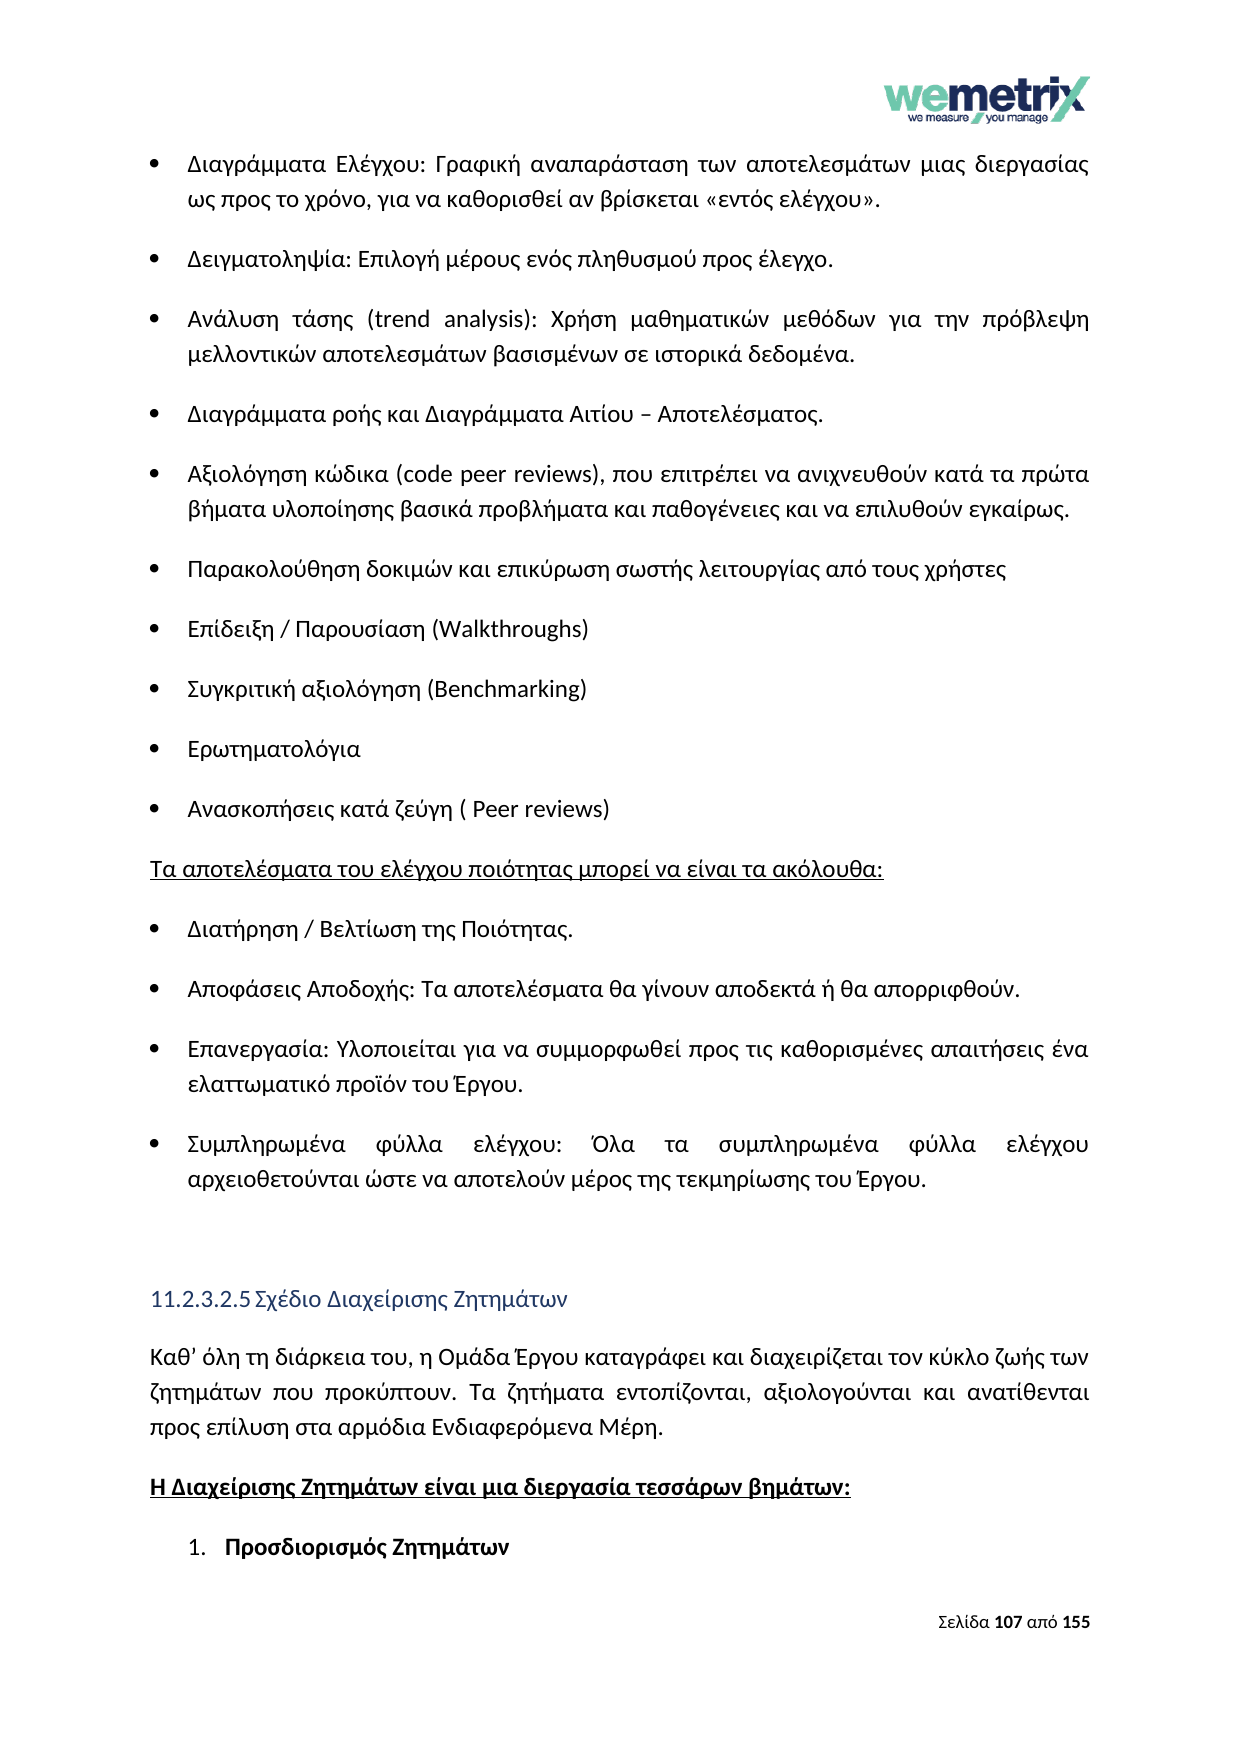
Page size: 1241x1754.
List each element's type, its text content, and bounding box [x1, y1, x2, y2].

list Αποφάσεις Αποδοχής: Τα αποτελέσματα θα γίνουν αποδεκτά ή θα απορριφθούν. [150, 973, 1090, 1003]
list Διαγράμματα Ελέγχου: Γραφική αναπαράσταση των αποτελεσμάτων μιας διεργασίας ως προς το χρόνο, για να καθορισθεί αν βρίσκεται «εντός ελέγχου». [150, 148, 1090, 213]
text Τα αποτελέσματα του ελέγχου ποιότητας μπορεί να είναι τα ακόλουθα: [150, 853, 1090, 883]
picture [881, 73, 1091, 124]
list Αξιολόγηση κώδικα (code peer reviews), που επιτρέπει να ανιχνευθούν κατά τα πρώτα βήματα υλοποίησης βασικά προβλήματα και παθογένειες και να επιλυθούν εγκαίρως. [150, 458, 1090, 523]
list Συμπληρωμένα φύλλα ελέγχου: Όλα τα συμπληρωμένα φύλλα ελέγχου αρχειοθετούνται ώστε να αποτελούν μέρος της τεκμηρίωσης του Έργου. [150, 1128, 1090, 1193]
list Προσδιορισμός Ζητημάτων [187, 1531, 1090, 1561]
list Ανασκοπήσεις κατά ζεύγη ( Peer reviews) [150, 793, 1090, 823]
list Διαγράμματα ροής και Διαγράμματα Αιτίου – Αποτελέσματος. [150, 398, 1090, 428]
text Η Διαχείρισης Ζητημάτων είναι μια διεργασία τεσσάρων βημάτων: [150, 1471, 1090, 1501]
list Δειγματοληψία: Επιλογή μέρους ενός πληθυσμού προς έλεγχο. [150, 243, 1090, 273]
list Διατήρηση / Βελτίωση της Ποιότητας. [150, 913, 1090, 943]
list Επανεργασία: Υλοποιείται για να συμμορφωθεί προς τις καθορισμένες απαιτήσεις ένα ελαττωματικό προϊόν του Έργου. [150, 1033, 1090, 1098]
list Ανάλυση τάσης (trend analysis): Χρήση μαθηματικών μεθόδων για την πρόβλεψη μελλοντικών αποτελεσμάτων βασισμένων σε ιστορικά δεδομένα. [150, 303, 1090, 368]
list Επίδειξη / Παρουσίαση (Walkthroughs) [150, 613, 1090, 643]
list Παρακολούθηση δοκιμών και επικύρωση σωστής λειτουργίας από τους χρήστες [150, 553, 1090, 583]
list Συγκριτική αξιολόγηση (Benchmarking) [150, 673, 1090, 703]
list Ερωτηματολόγια [150, 733, 1090, 763]
text Καθ’ όλη τη διάρκεια του, η Ομάδα Έργου καταγράφει και διαχειρίζεται τον κύκλο ζωής των ζητημάτων που προκύπτουν. Τα ζητήματα εντοπίζονται, αξιολογούνται και ανατίθενται προς επίλυση στα αρμόδια Ενδιαφερόμενα Μέρη. [150, 1341, 1090, 1441]
subtitle Σχέδιο Διαχείρισης Ζητημάτων [150, 1283, 1090, 1313]
